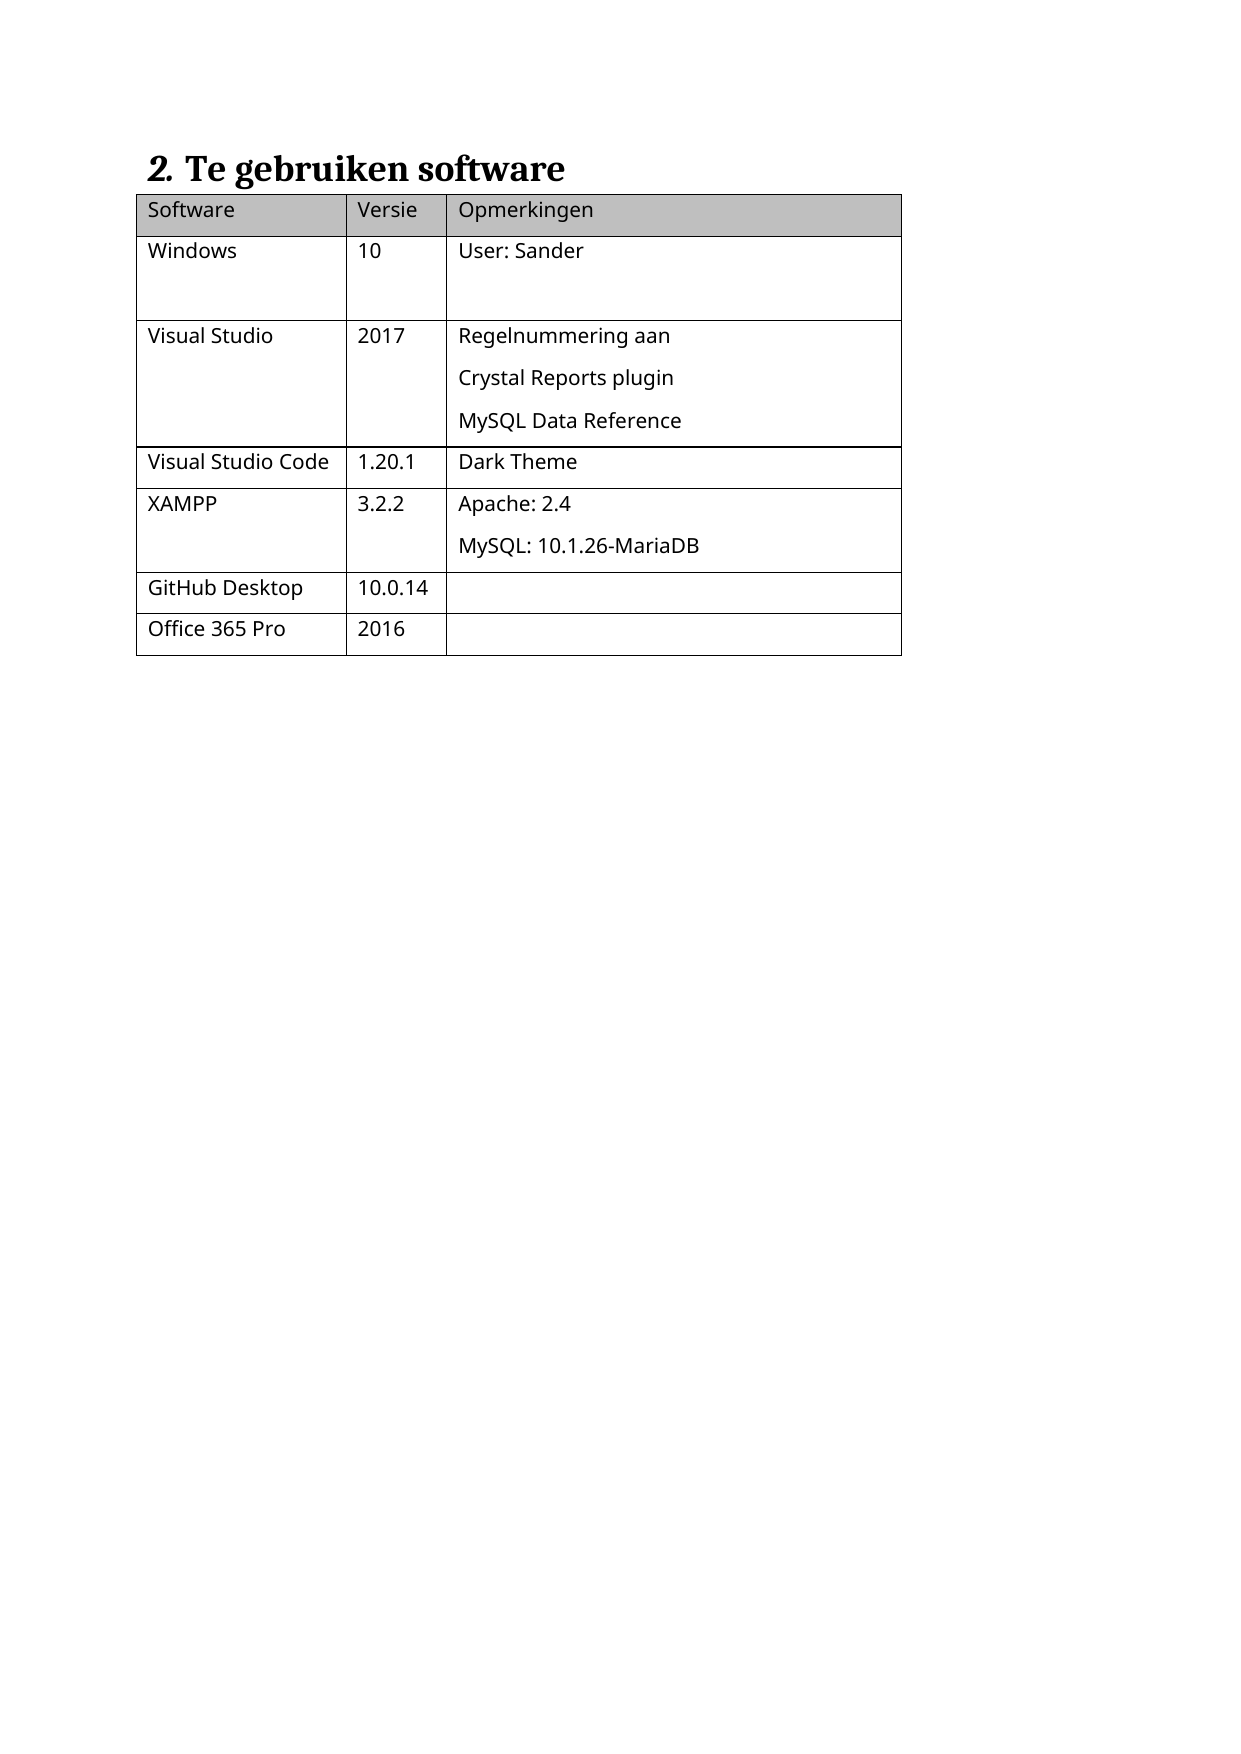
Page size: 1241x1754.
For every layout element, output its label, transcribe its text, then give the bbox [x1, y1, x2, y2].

table_header Versie [347, 195, 446, 236]
table_cell XAMPP [137, 489, 346, 572]
table_header Software [137, 195, 346, 236]
table_cell [447, 573, 901, 613]
table_cell 10.0.14 [347, 573, 446, 613]
table_cell Windows [137, 237, 346, 320]
table_header Opmerkingen [447, 195, 901, 236]
table_cell 1.20.1 [347, 448, 446, 488]
table_cell Office 365 Pro [137, 614, 346, 655]
table_cell GitHub Desktop [137, 573, 346, 613]
subtitle Te gebruiken software [148, 148, 1093, 191]
table_cell Dark Theme [447, 448, 901, 488]
table_cell 3.2.2 [347, 489, 446, 572]
table_cell 2017 [347, 321, 446, 446]
table_cell Visual Studio [137, 321, 346, 446]
table_cell Regelnummering aan Crystal Reports plugin MySQL Data Reference [447, 321, 901, 446]
table_cell [447, 614, 901, 655]
table_cell 2016 [347, 614, 446, 655]
table_cell 10 [347, 237, 446, 320]
table_cell User: Sander [447, 237, 901, 320]
table_cell Apache: 2.4 MySQL: 10.1.26-MariaDB [447, 489, 901, 572]
table_cell Visual Studio Code [137, 448, 346, 488]
